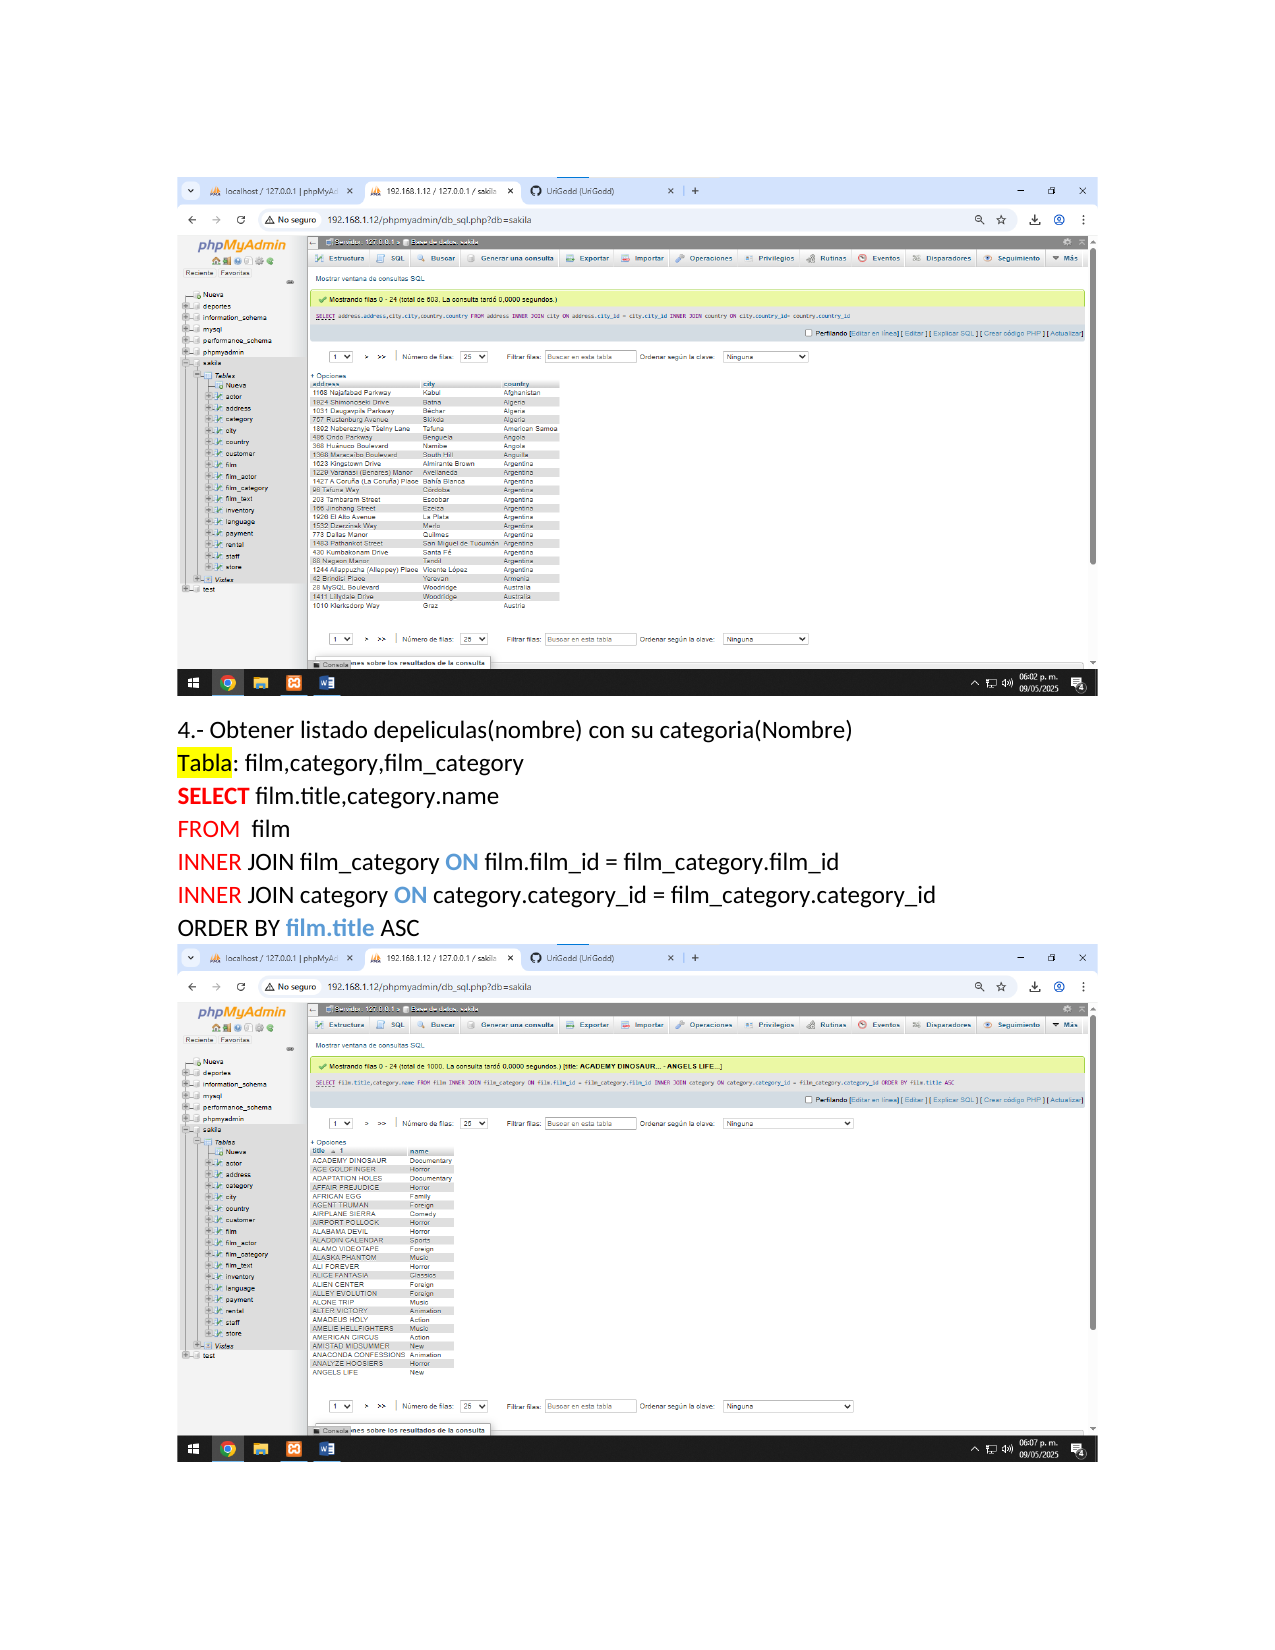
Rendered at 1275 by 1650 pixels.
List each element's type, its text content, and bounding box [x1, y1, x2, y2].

picture [177, 177, 1098, 696]
picture [177, 944, 1098, 1462]
text 4.- Obtener listado depeliculas(nombre) con su categoria(Nombre) Tabla: film,category,film_category SELECT film.title,category.name FROM film INNER JOIN film_category ON film.film_id = film_category.film_id INNER JOIN category ON category.category_id = film_category.category_id ORDER BY film.title ASC [177, 714, 1098, 944]
